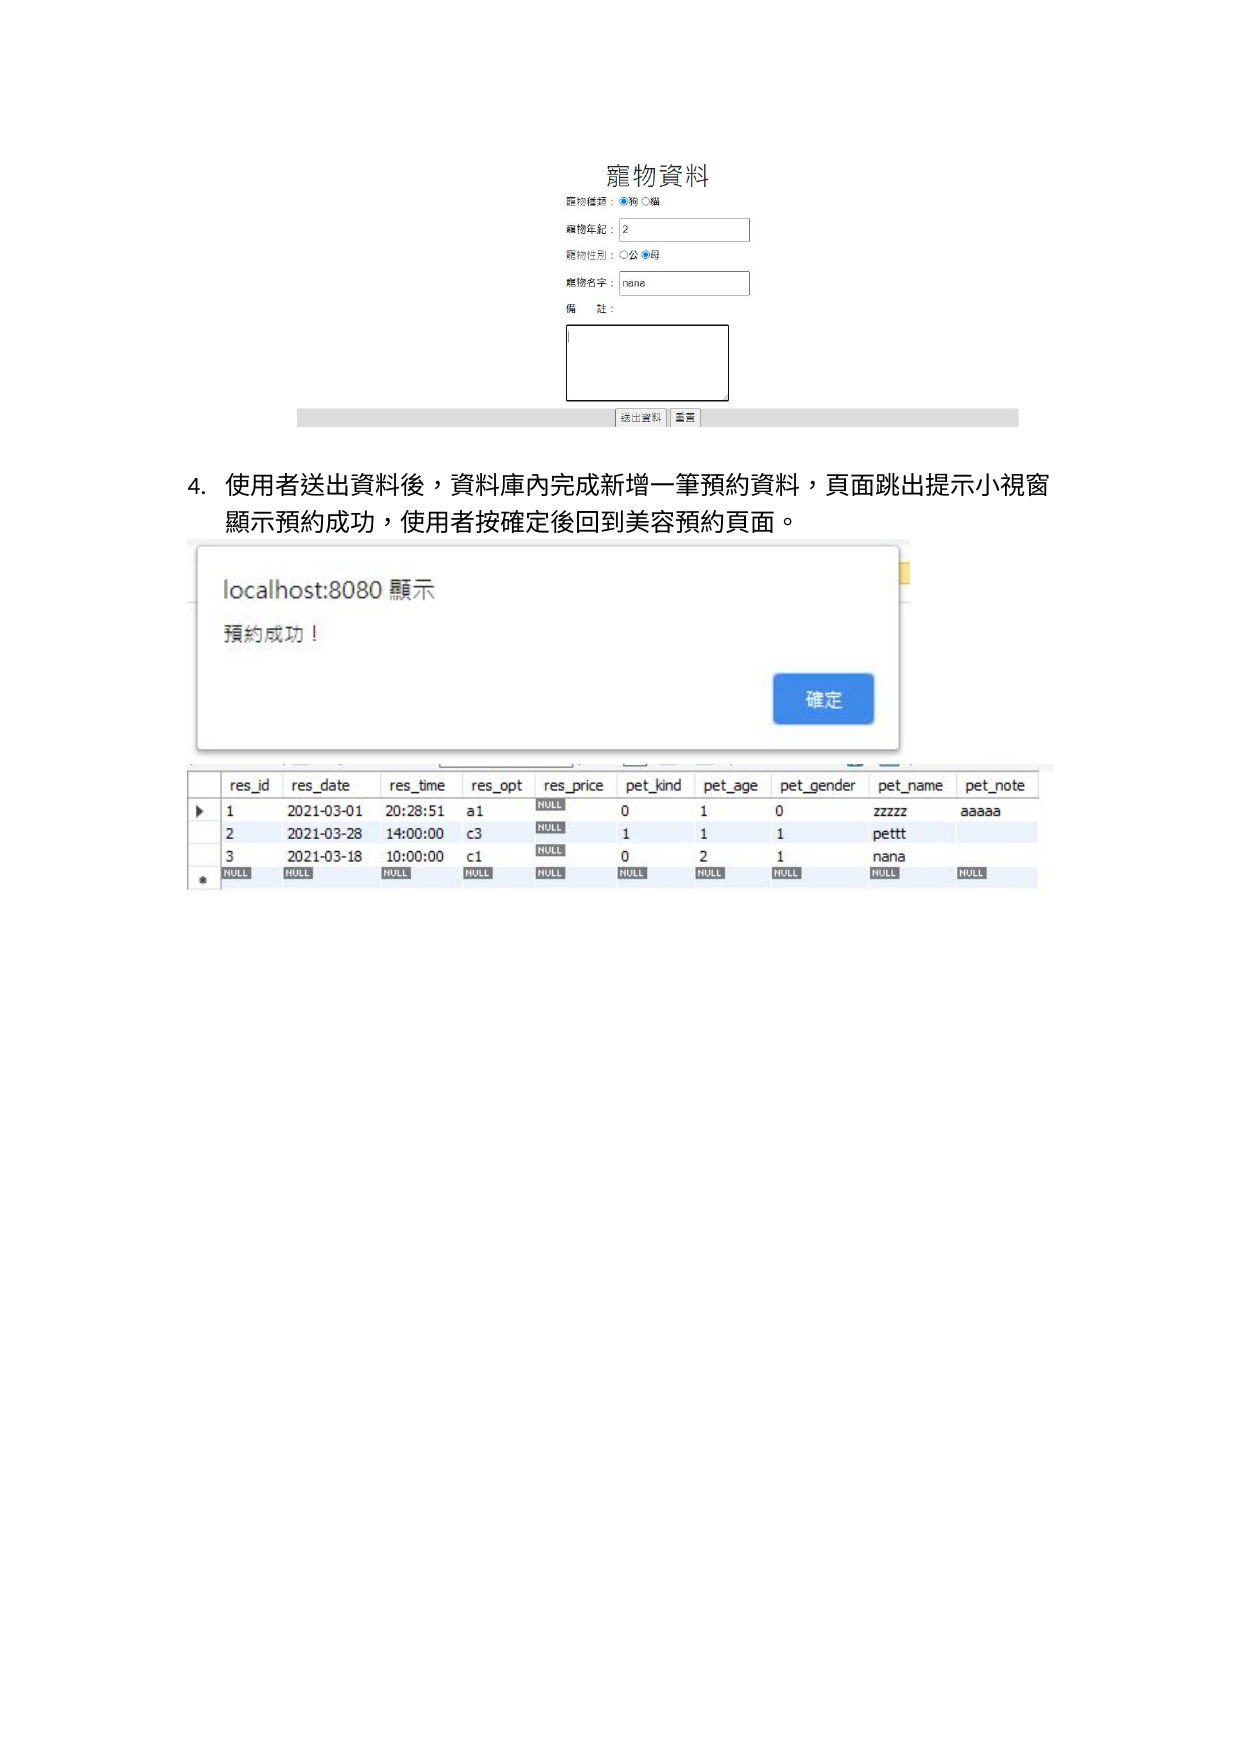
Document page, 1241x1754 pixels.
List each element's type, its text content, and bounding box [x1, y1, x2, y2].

picture [187, 539, 910, 759]
picture [187, 764, 1054, 910]
list 使用者送出資料後，資料庫內完成新增一筆預約資料，頁面跳出提示小視窗顯示預約成功，使用者按確定後回到美容預約頁面。 [187, 464, 1053, 539]
picture [225, 164, 1090, 427]
